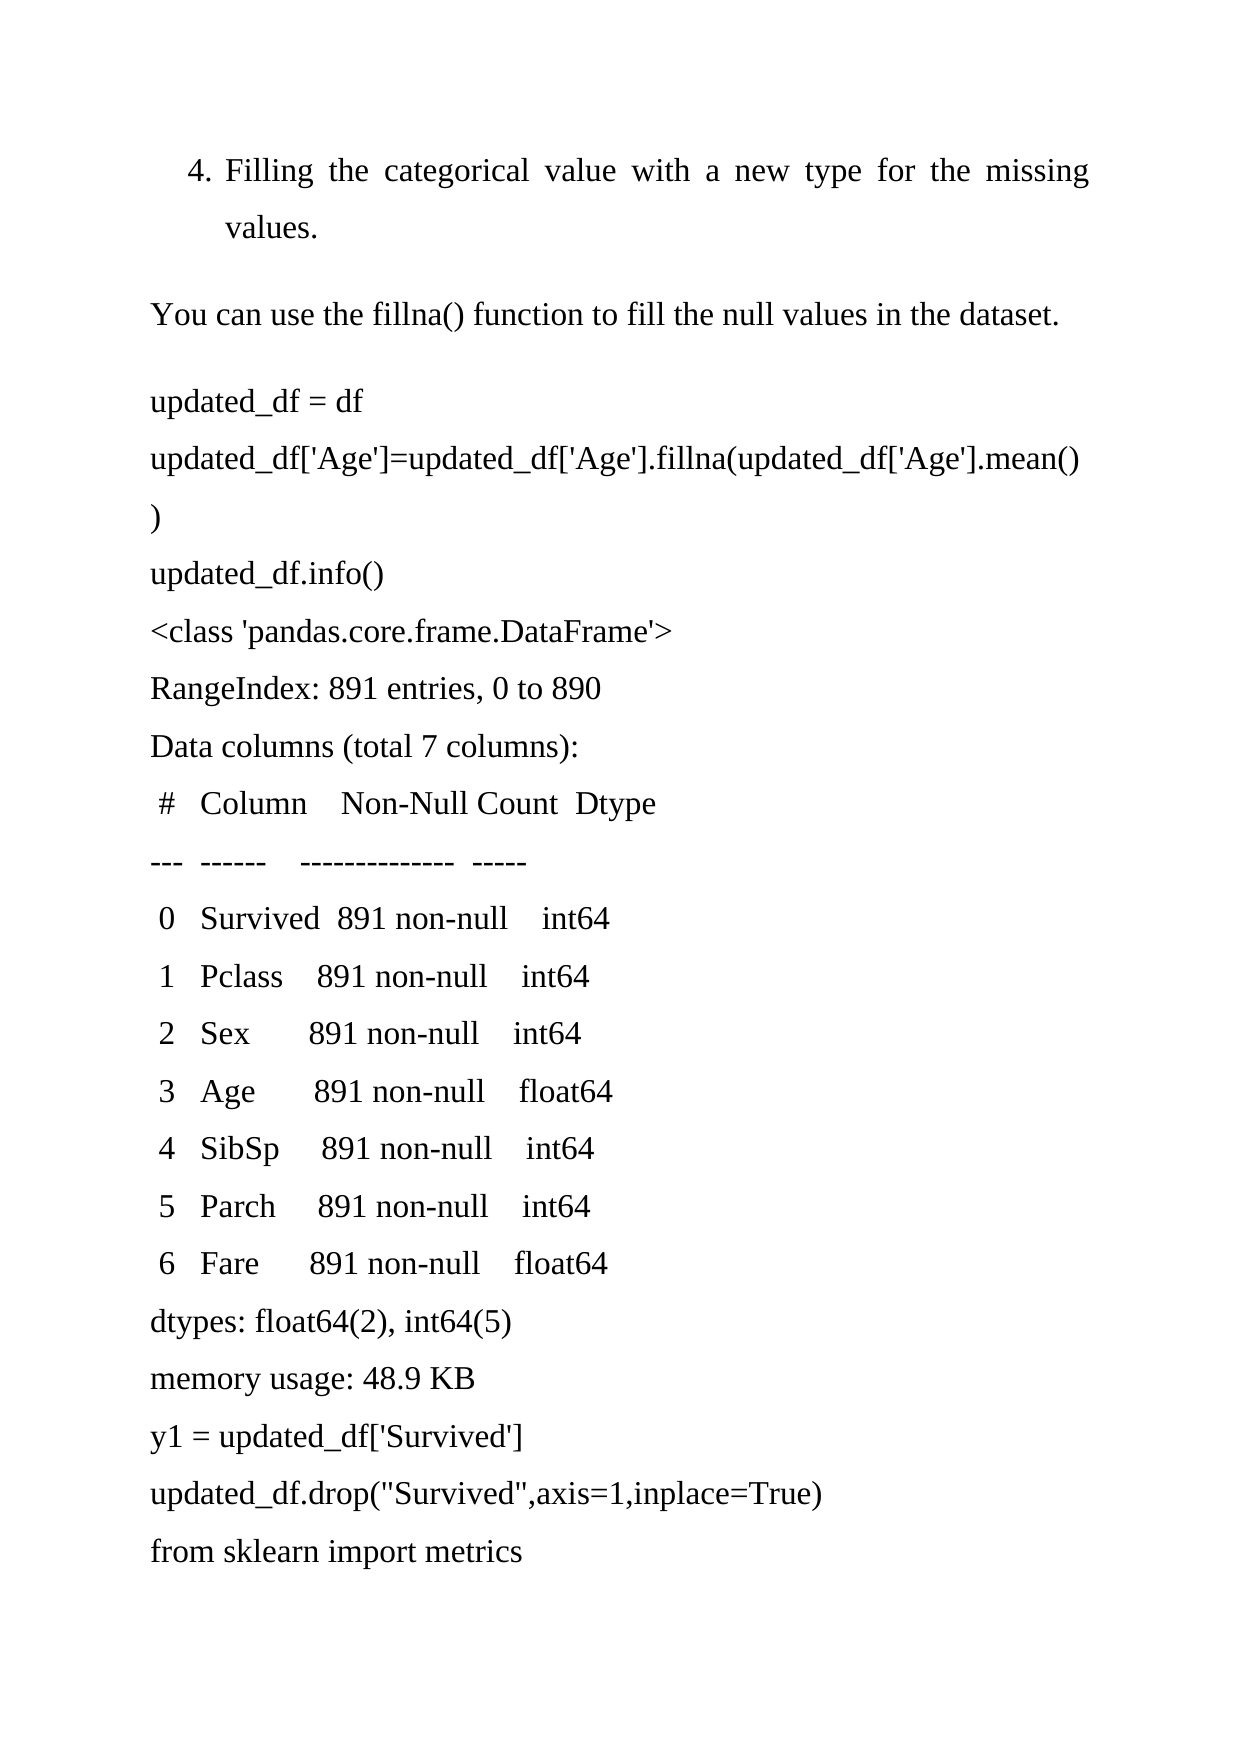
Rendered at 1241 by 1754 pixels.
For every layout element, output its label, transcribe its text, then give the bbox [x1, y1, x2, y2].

text updated_df.info() [150, 553, 1090, 592]
text 2 Sex 891 non-null int64 [150, 1013, 1090, 1052]
text # Column Non-Null Count Dtype [150, 783, 1090, 822]
list Filling the categorical value with a new type for the missing values. [187, 150, 1090, 246]
text updated_df = df [150, 381, 1090, 419]
text 0 Survived 891 non-null int64 [150, 898, 1090, 937]
text 4 SibSp 891 non-null int64 [150, 1128, 1090, 1167]
text updated_df.drop("Survived",axis=1,inplace=True) [150, 1473, 1090, 1512]
text 3 Age 891 non-null float64 [150, 1071, 1090, 1109]
text RangeIndex: 891 entries, 0 to 890 [150, 668, 1090, 707]
text 1 Pclass 891 non-null int64 [150, 956, 1090, 994]
text dtypes: float64(2), int64(5) [150, 1301, 1090, 1339]
text <class 'pandas.core.frame.DataFrame'> [150, 611, 1090, 649]
text 6 Fare 891 non-null float64 [150, 1243, 1090, 1282]
text from sklearn import metrics [150, 1531, 1090, 1569]
text updated_df['Age']=updated_df['Age'].fillna(updated_df['Age'].mean()) [150, 438, 1090, 534]
text --- ------ -------------- ----- [150, 841, 1090, 879]
text memory usage: 48.9 KB [150, 1358, 1090, 1397]
text y1 = updated_df['Survived'] [150, 1416, 1090, 1454]
text You can use the fillna() function to fill the null values in the dataset. [150, 294, 1090, 332]
text 5 Parch 891 non-null int64 [150, 1186, 1090, 1224]
text Data columns (total 7 columns): [150, 726, 1090, 764]
